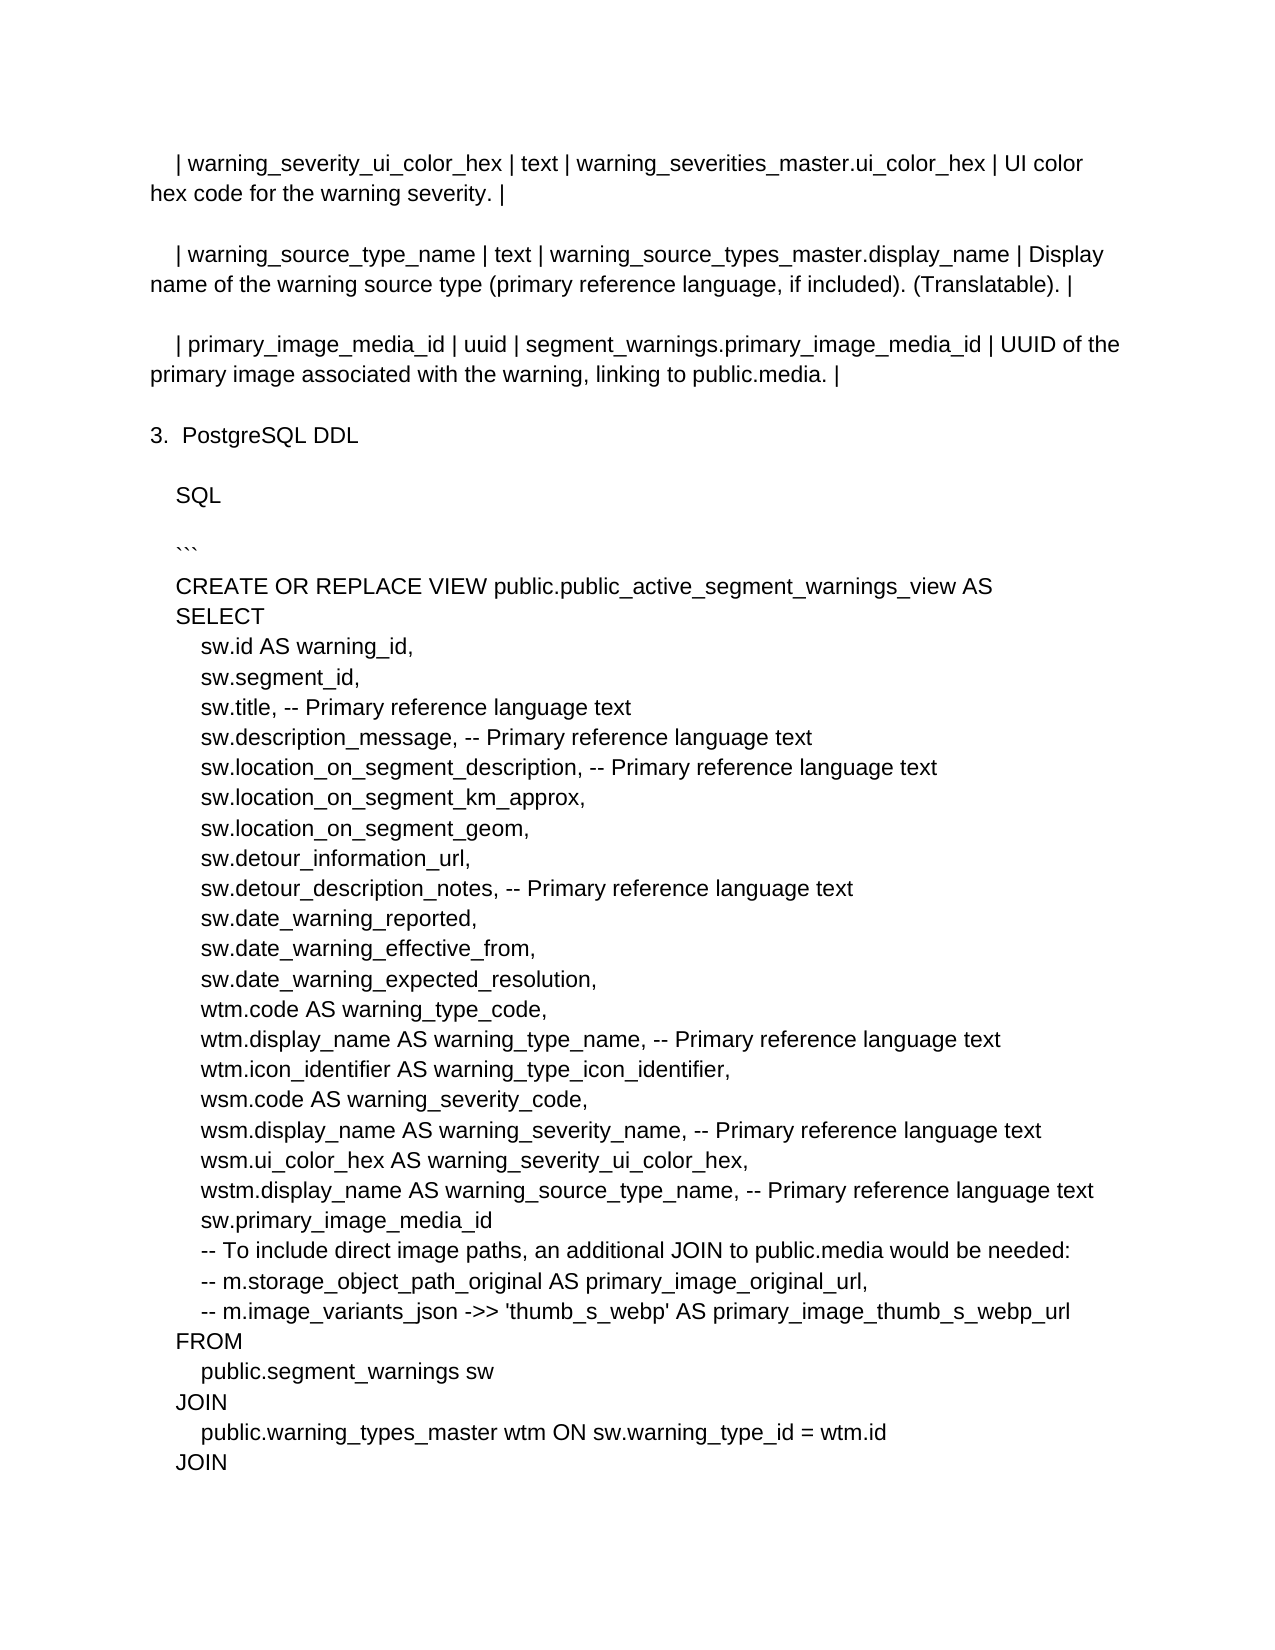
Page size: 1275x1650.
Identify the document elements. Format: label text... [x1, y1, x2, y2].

text SELECT [150, 603, 1125, 629]
text sw.date_warning_expected_resolution, [150, 966, 1125, 992]
text JOIN [150, 1449, 1125, 1475]
text sw.title, -- Primary reference language text [150, 694, 1125, 720]
text wtm.code AS warning_type_code, [150, 996, 1125, 1022]
text sw.description_message, -- Primary reference language text [150, 724, 1125, 750]
text sw.location_on_segment_description, -- Primary reference language text [150, 754, 1125, 781]
text | primary_image_media_id | uuid | segment_warnings.primary_image_media_id | UUID of the primary image associated with the warning, linking to public.media. | [150, 331, 1125, 388]
text -- m.image_variants_json ->> 'thumb_s_webp' AS primary_image_thumb_s_webp_url [150, 1298, 1125, 1324]
text 3. PostgreSQL DDL [150, 422, 1125, 448]
text | warning_severity_ui_color_hex | text | warning_severities_master.ui_color_hex | UI color hex code for the warning severity. | [150, 150, 1125, 207]
text SQL [150, 482, 1125, 509]
text wtm.display_name AS warning_type_name, -- Primary reference language text [150, 1026, 1125, 1052]
text sw.id AS warning_id, [150, 633, 1125, 660]
text wstm.display_name AS warning_source_type_name, -- Primary reference language text [150, 1177, 1125, 1203]
text public.segment_warnings sw [150, 1358, 1125, 1385]
text sw.detour_information_url, [150, 845, 1125, 871]
text sw.date_warning_effective_from, [150, 935, 1125, 962]
text sw.primary_image_media_id [150, 1207, 1125, 1234]
text ``` [150, 543, 1125, 569]
text sw.location_on_segment_km_approx, [150, 784, 1125, 811]
text -- m.storage_object_path_original AS primary_image_original_url, [150, 1268, 1125, 1294]
text -- To include direct image paths, an additional JOIN to public.media would be needed: [150, 1237, 1125, 1264]
text wsm.ui_color_hex AS warning_severity_ui_color_hex, [150, 1147, 1125, 1173]
text sw.date_warning_reported, [150, 905, 1125, 932]
text sw.location_on_segment_geom, [150, 814, 1125, 841]
text wsm.display_name AS warning_severity_name, -- Primary reference language text [150, 1117, 1125, 1143]
text FROM [150, 1328, 1125, 1354]
text wsm.code AS warning_severity_code, [150, 1086, 1125, 1113]
text | warning_source_type_name | text | warning_source_types_master.display_name | Display name of the warning source type (primary reference language, if included). (Translatable). | [150, 241, 1125, 297]
text sw.segment_id, [150, 663, 1125, 690]
text CREATE OR REPLACE VIEW public.public_active_segment_warnings_view AS [150, 573, 1125, 599]
text sw.detour_description_notes, -- Primary reference language text [150, 875, 1125, 901]
text wtm.icon_identifier AS warning_type_icon_identifier, [150, 1056, 1125, 1083]
text JOIN [150, 1388, 1125, 1415]
text public.warning_types_master wtm ON sw.warning_type_id = wtm.id [150, 1419, 1125, 1445]
